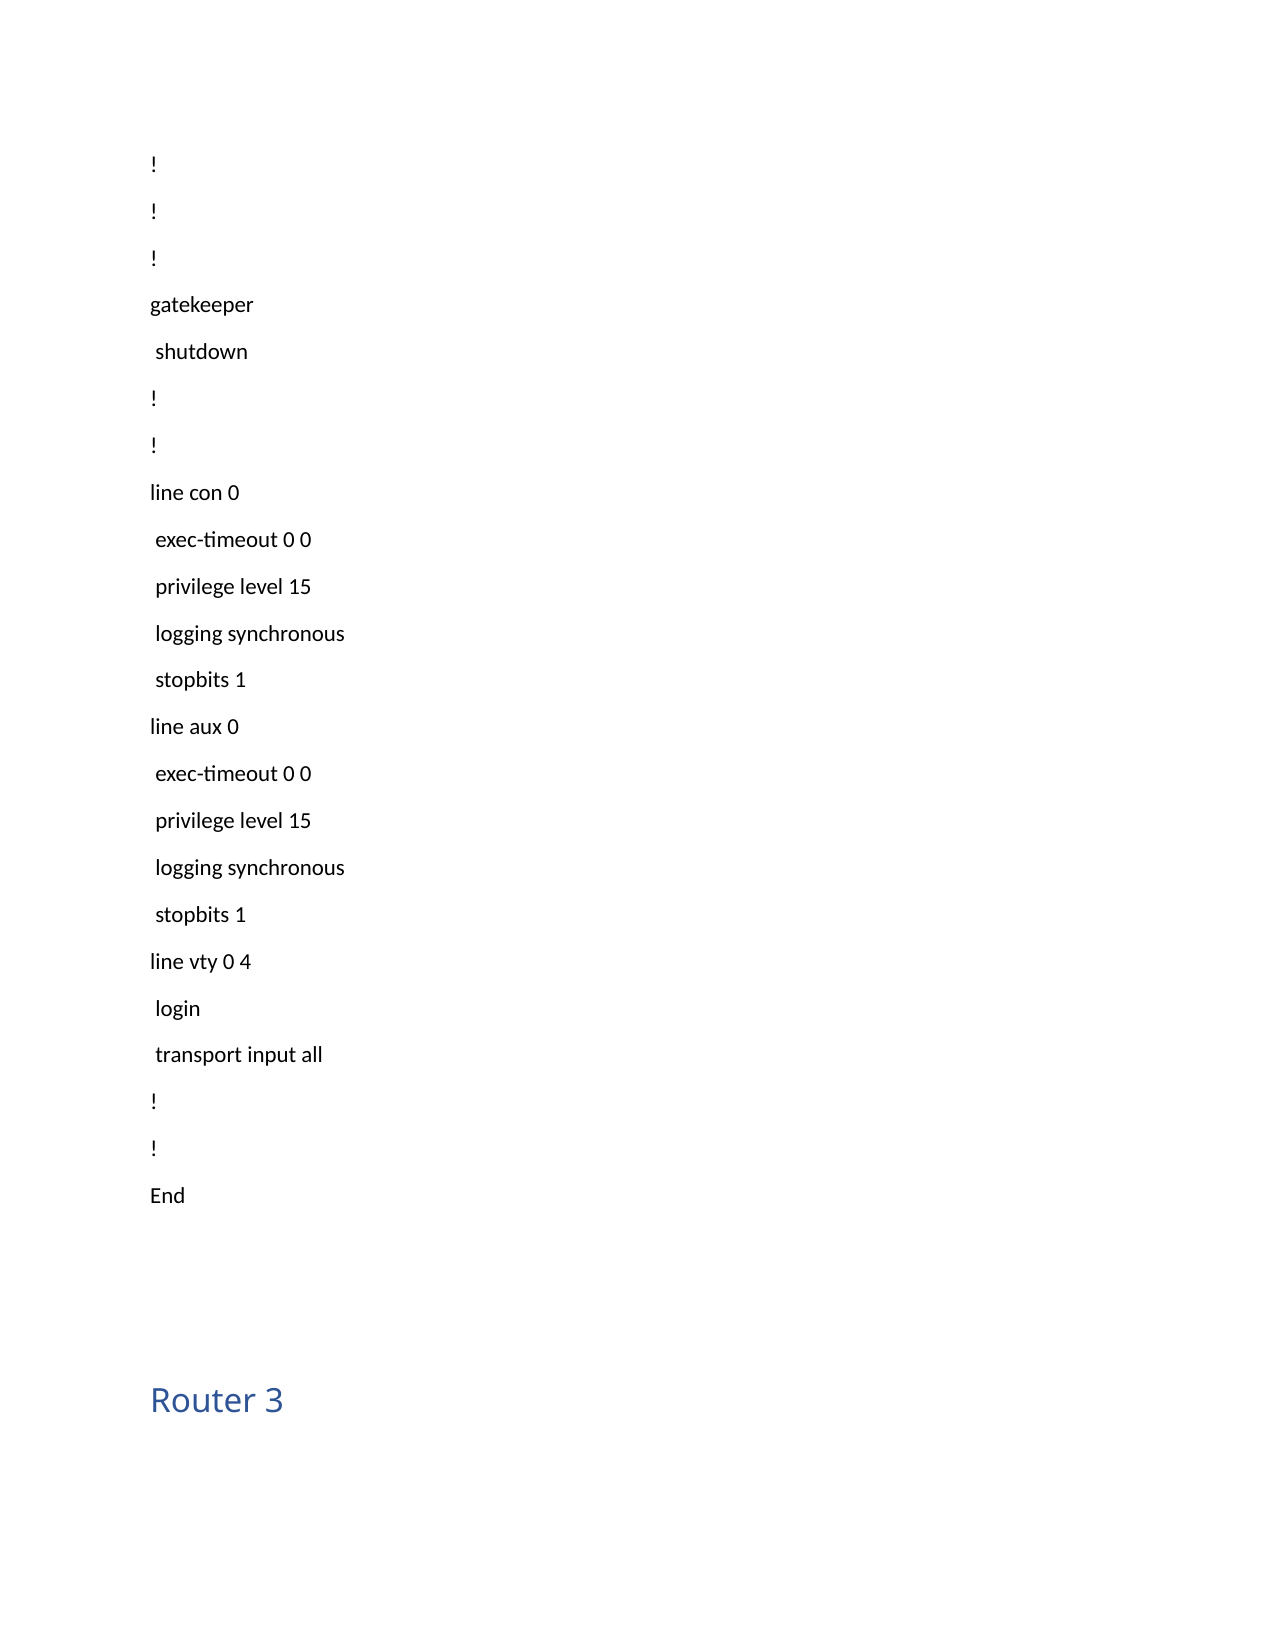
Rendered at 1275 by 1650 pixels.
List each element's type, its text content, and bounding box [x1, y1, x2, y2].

text exec-timeout 0 0 [150, 759, 1125, 787]
text exec-timeout 0 0 [150, 525, 1125, 553]
text line aux 0 [150, 712, 1125, 741]
text logging synchronous [150, 853, 1125, 881]
text logging synchronous [150, 619, 1125, 647]
text ! [150, 384, 1125, 412]
text shutdown [150, 337, 1125, 366]
text transport input all [150, 1041, 1125, 1069]
text line con 0 [150, 478, 1125, 506]
text ! [150, 1134, 1125, 1162]
subtitle Router 3 [150, 1377, 1125, 1422]
text ! [150, 244, 1125, 272]
text privilege level 15 [150, 806, 1125, 834]
text line vty 0 4 [150, 947, 1125, 975]
text ! [150, 197, 1125, 225]
text ! [150, 1087, 1125, 1116]
text ! [150, 431, 1125, 459]
text End [150, 1181, 1125, 1209]
text ! [150, 150, 1125, 178]
text gatekeeper [150, 291, 1125, 319]
text login [150, 994, 1125, 1022]
text stopbits 1 [150, 900, 1125, 928]
text stopbits 1 [150, 666, 1125, 694]
text privilege level 15 [150, 572, 1125, 600]
